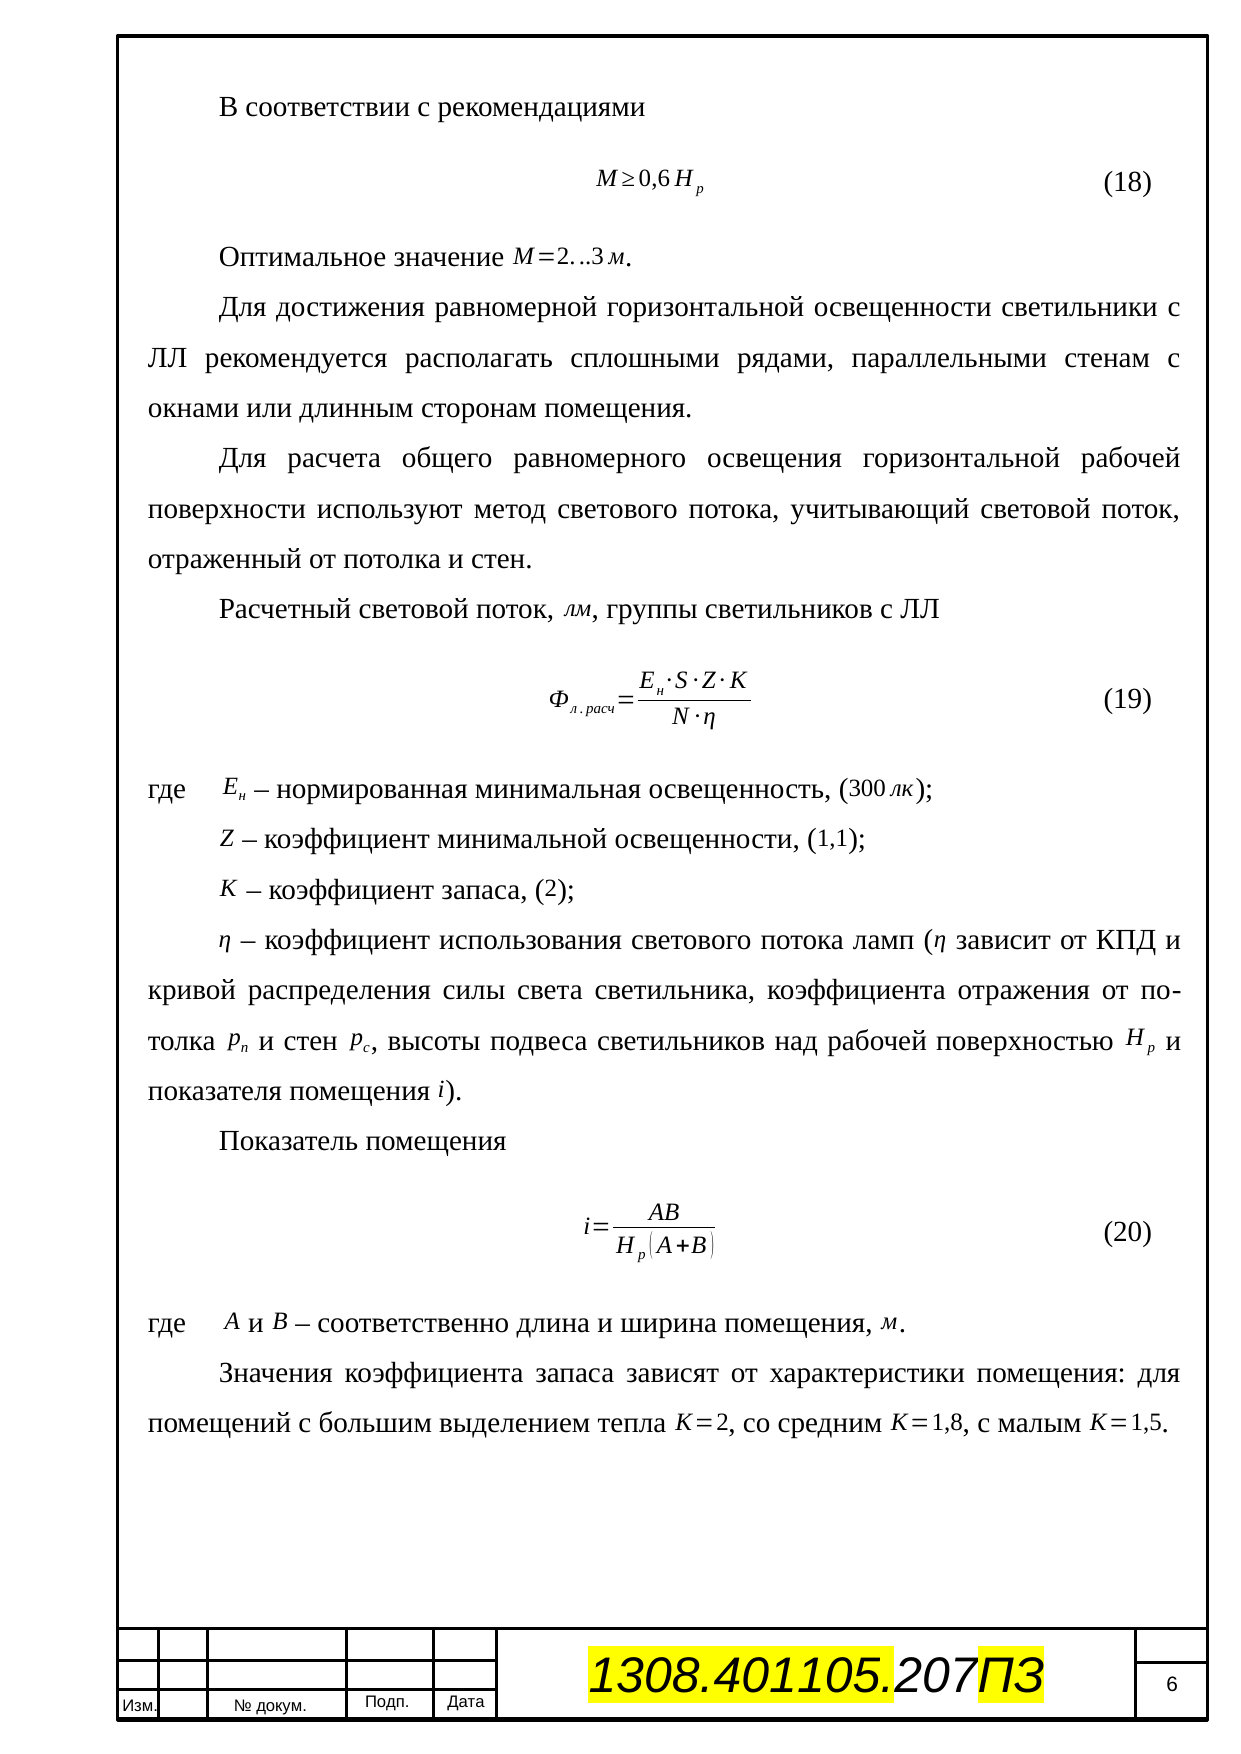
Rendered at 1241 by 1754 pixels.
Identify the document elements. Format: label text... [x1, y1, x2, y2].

text (19) [148, 667, 1181, 729]
text Расчетный световой поток, , группы светильников с ЛЛ [148, 591, 1181, 625]
text (20) [148, 1199, 1181, 1263]
text В соответствии с рекомендациями [148, 89, 1181, 122]
text где – нормированная минимальная освещенность, (); [148, 771, 1181, 805]
text (18) [148, 164, 1181, 197]
text Оптимальное значение . [148, 239, 1181, 273]
text – коэффициент запаса, (); [148, 872, 1181, 905]
text Значения коэффициента запаса зависят от характеристики помещения: для помещений с большим выделением тепла , со средним , с малым . [148, 1355, 1181, 1439]
text Для расчета общего равномерного освещения горизонтальной рабочей поверхности используют метод светового потока, учитывающий световой поток, отраженный от потолка и стен. [148, 441, 1181, 575]
text – коэффициент минимальной освещенности, (); [148, 822, 1181, 855]
text Для достижения равномерной горизонтальной освещенности светильники с ЛЛ рекомендуется располагать сплошными рядами, параллельными стенам с окнами или длинным сторонам помещения. [148, 289, 1181, 424]
text Показатель помещения [148, 1123, 1181, 1157]
text – коэффициент использования светового потока ламп ( зависит от КПД и кривой распределения силы света светильника, коэффициента отражения от потолка и стен , высоты подвеса светильников над рабочей поверхностью и показателя помещения ). [148, 922, 1181, 1107]
text где и – соответственно длина и ширина помещения, . [148, 1305, 1181, 1338]
